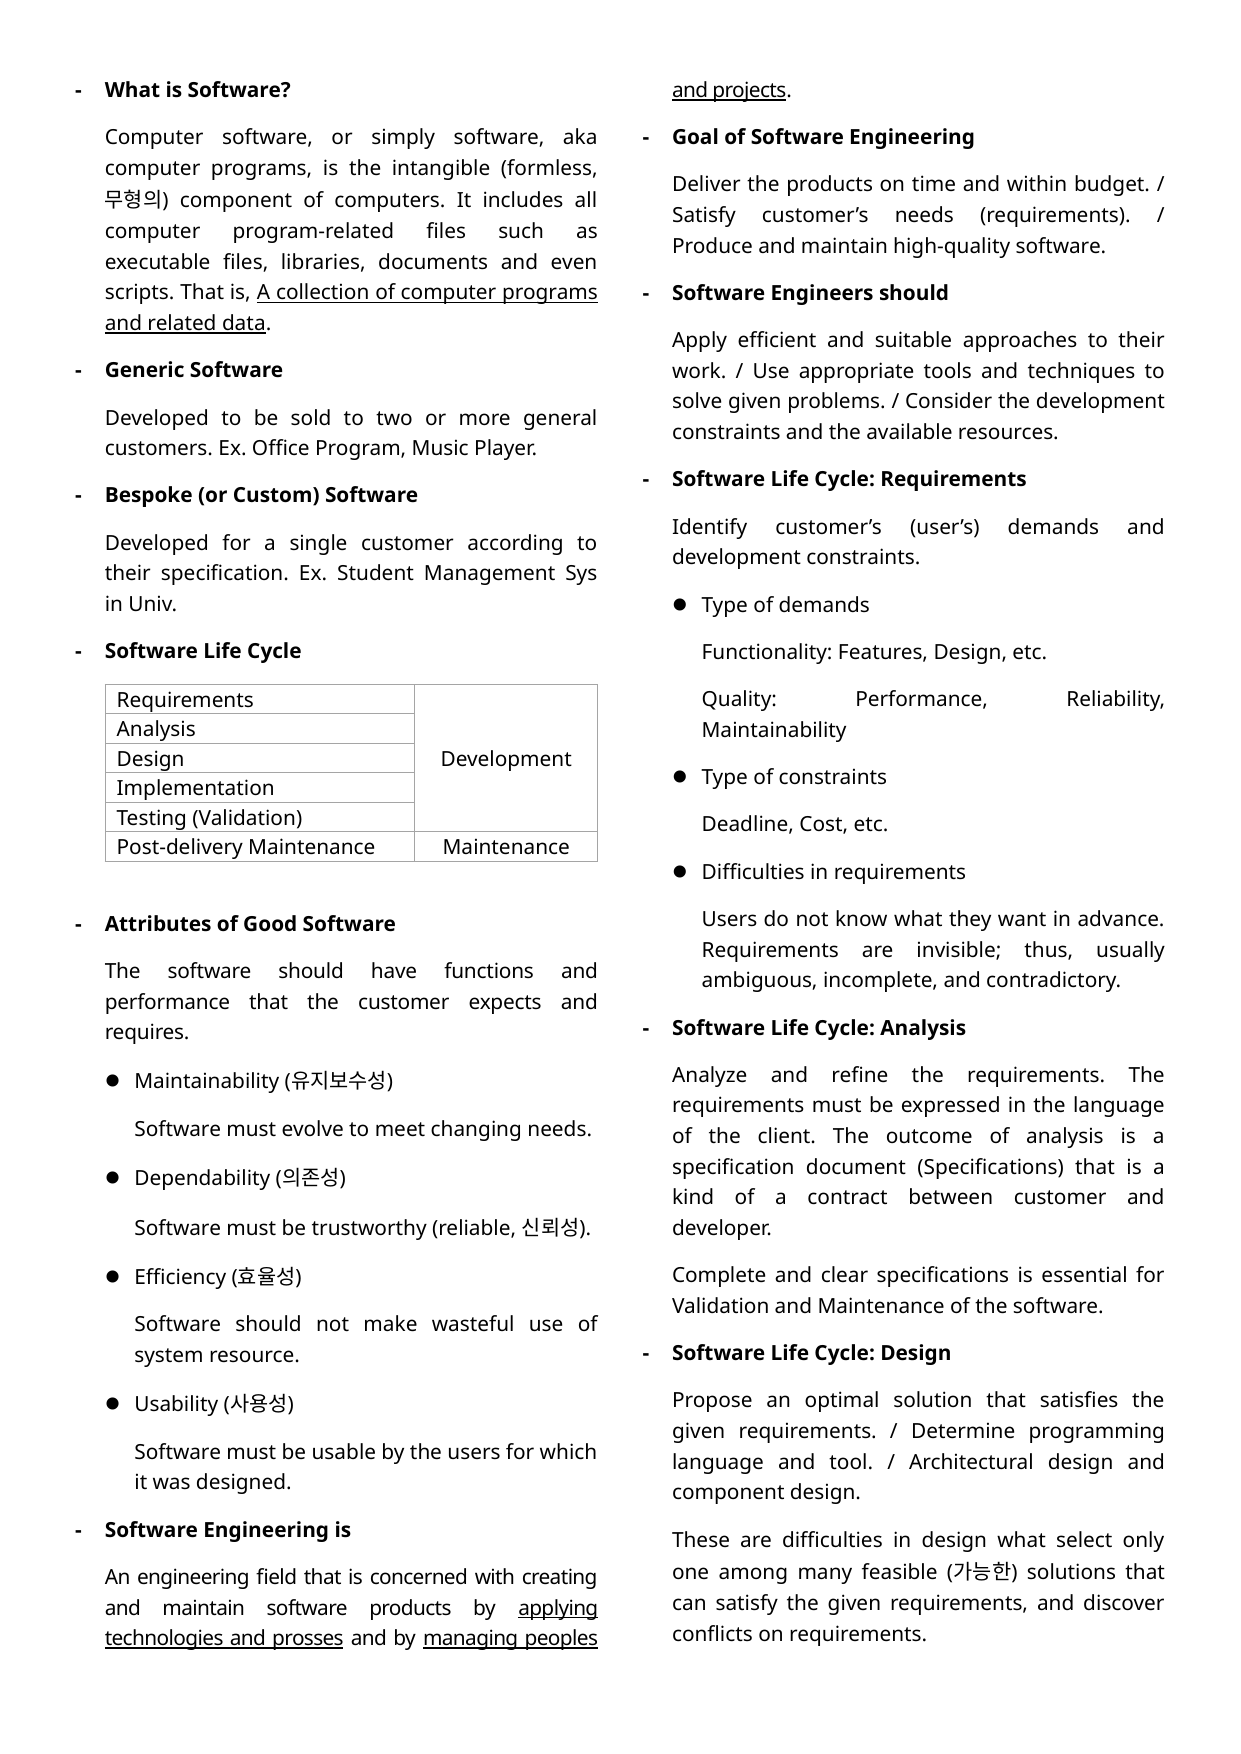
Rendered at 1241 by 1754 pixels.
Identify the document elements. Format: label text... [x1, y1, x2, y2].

list Goal of Software Engineering [642, 122, 1165, 151]
list Users do not know what they want in advance. Requirements are invisible; thus, usually ambiguous, incomplete, and contradictory. [701, 904, 1165, 994]
list Developed to be sold to two or more general customers. Ex. Office Program, Music Player. [104, 403, 598, 462]
list Attributes of Good Software [75, 909, 598, 937]
list An engineering field that is concerned with creating and maintain software products by applying technologies and prosses and by managing peoples and projects. [672, 75, 1165, 103]
list Software should not make wasteful use of system resource. [134, 1309, 598, 1369]
list Functionality: Features, Design, etc. [701, 637, 1165, 666]
list Software Life Cycle: Design [642, 1338, 1165, 1367]
list Software must be trustworthy (reliable, 신뢰성). [134, 1211, 598, 1241]
list Complete and clear specifications is essential for Validation and Maintenance of the software. [672, 1260, 1165, 1319]
list Software Life Cycle: Requirements [642, 464, 1165, 493]
list Developed for a single customer according to their specification. Ex. Student Management Sys in Univ. [104, 528, 598, 618]
list What is Software? [75, 75, 598, 103]
list Software Engineering is [75, 1515, 598, 1543]
list Usability (사용성) [104, 1387, 598, 1418]
list Computer software, or simply software, aka computer programs, is the intangible (formless, 무형의) component of computers. It includes all computer program-related files such as executable files, libraries, documents and even scripts. That is, A collection of computer programs and related data. [104, 122, 598, 337]
list Generic Software [75, 355, 598, 384]
list Type of demands [672, 590, 1165, 618]
list Maintainability (유지보수성) [104, 1065, 598, 1095]
list Propose an optimal solution that satisfies the given requirements. / Determine programming language and tool. / Architectural design and component design. [672, 1386, 1165, 1506]
table_cell Implementation [106, 773, 414, 802]
list Deliver the products on time and within budget. / Satisfy customer’s needs (requirements). / Produce and maintain high-quality software. [672, 169, 1165, 259]
list Software Life Cycle: Analysis [642, 1013, 1165, 1041]
list An engineering field that is concerned with creating and maintain software products by applying technologies and prosses and by managing peoples and projects. [104, 1562, 598, 1652]
list These are difficulties in design what select only one among many feasible (가능한) solutions that can satisfy the given requirements, and discover conflicts on requirements. [672, 1525, 1165, 1647]
table_header Requirements [106, 685, 414, 713]
list Bespoke (or Custom) Software [75, 481, 598, 509]
list Apply efficient and suitable approaches to their work. / Use appropriate tools and techniques to solve given problems. / Consider the development constraints and the available resources. [672, 325, 1165, 446]
list Software must be usable by the users for which it was designed. [134, 1437, 598, 1496]
list Identify customer’s (user’s) demands and development constraints. [672, 512, 1165, 571]
list Software Engineers should [642, 278, 1165, 307]
table_header Development [415, 685, 597, 831]
list Quality: Performance, Reliability, Maintainability [701, 684, 1165, 743]
table_cell Post-delivery Maintenance [106, 832, 414, 861]
list Software Life Cycle [75, 636, 598, 665]
table_cell Design [106, 744, 414, 772]
list Dependability (의존성) [104, 1161, 598, 1192]
table_cell Analysis [106, 714, 414, 743]
list Software must evolve to meet changing needs. [134, 1114, 598, 1143]
table_cell Testing (Validation) [106, 803, 414, 831]
list Analyze and refine the requirements. The requirements must be expressed in the language of the client. The outcome of analysis is a specification document (Specifications) that is a kind of a contract between customer and developer. [672, 1060, 1165, 1242]
list Difficulties in requirements [672, 857, 1165, 885]
list Type of constraints [672, 762, 1165, 791]
list The software should have functions and performance that the customer expects and requires. [104, 956, 598, 1046]
list Deadline, Cost, etc. [701, 809, 1165, 838]
table_cell Maintenance [415, 832, 597, 861]
list Efficiency (효율성) [104, 1260, 598, 1291]
